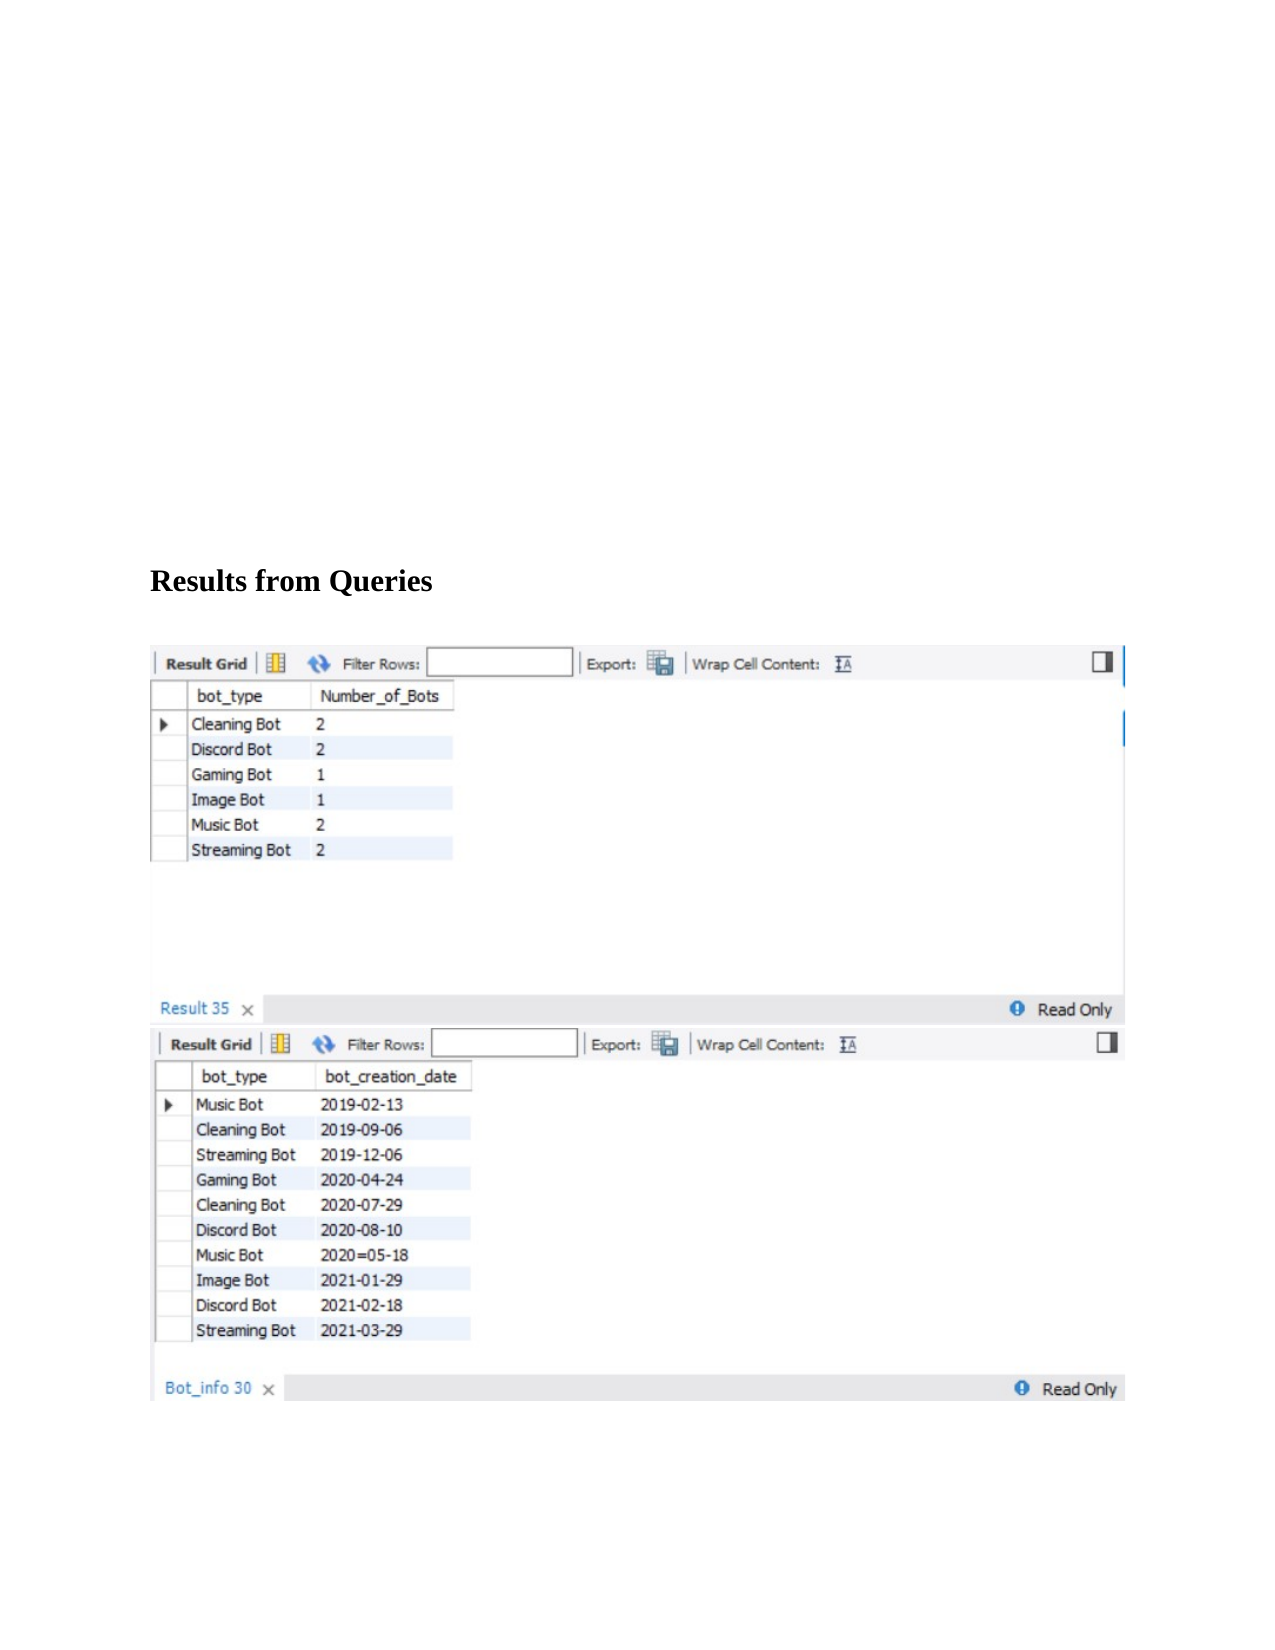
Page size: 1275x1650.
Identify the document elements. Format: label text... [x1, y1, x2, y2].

text Results from Queries [150, 562, 1125, 598]
picture [150, 645, 1125, 1025]
picture [150, 1028, 1125, 1401]
